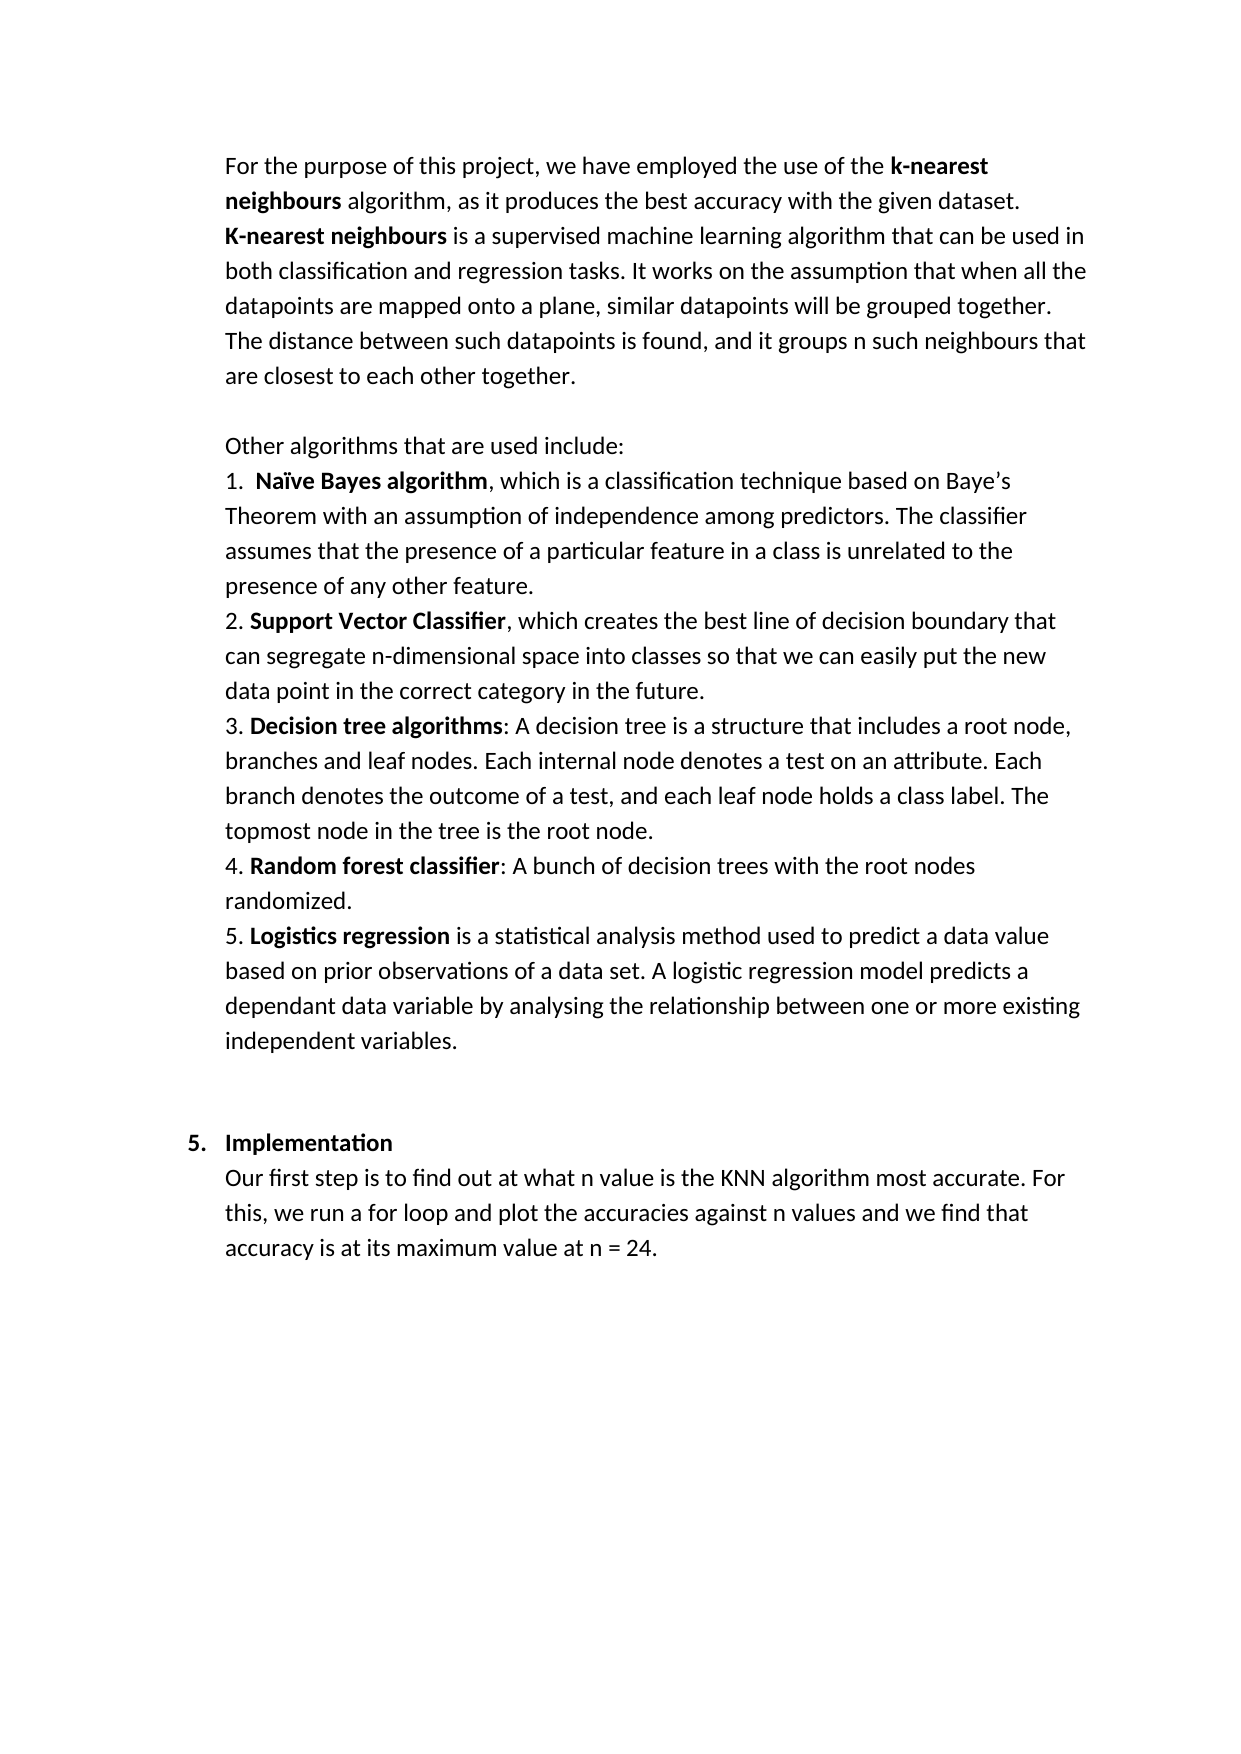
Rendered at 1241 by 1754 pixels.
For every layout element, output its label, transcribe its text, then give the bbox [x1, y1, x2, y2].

list Implementation Our first step is to find out at what n value is the KNN algorithm most accurate. For this, we run a for loop and plot the accuracies against n values and we find that accuracy is at its maximum value at n = 24. [187, 1127, 1090, 1294]
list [187, 150, 1090, 1123]
